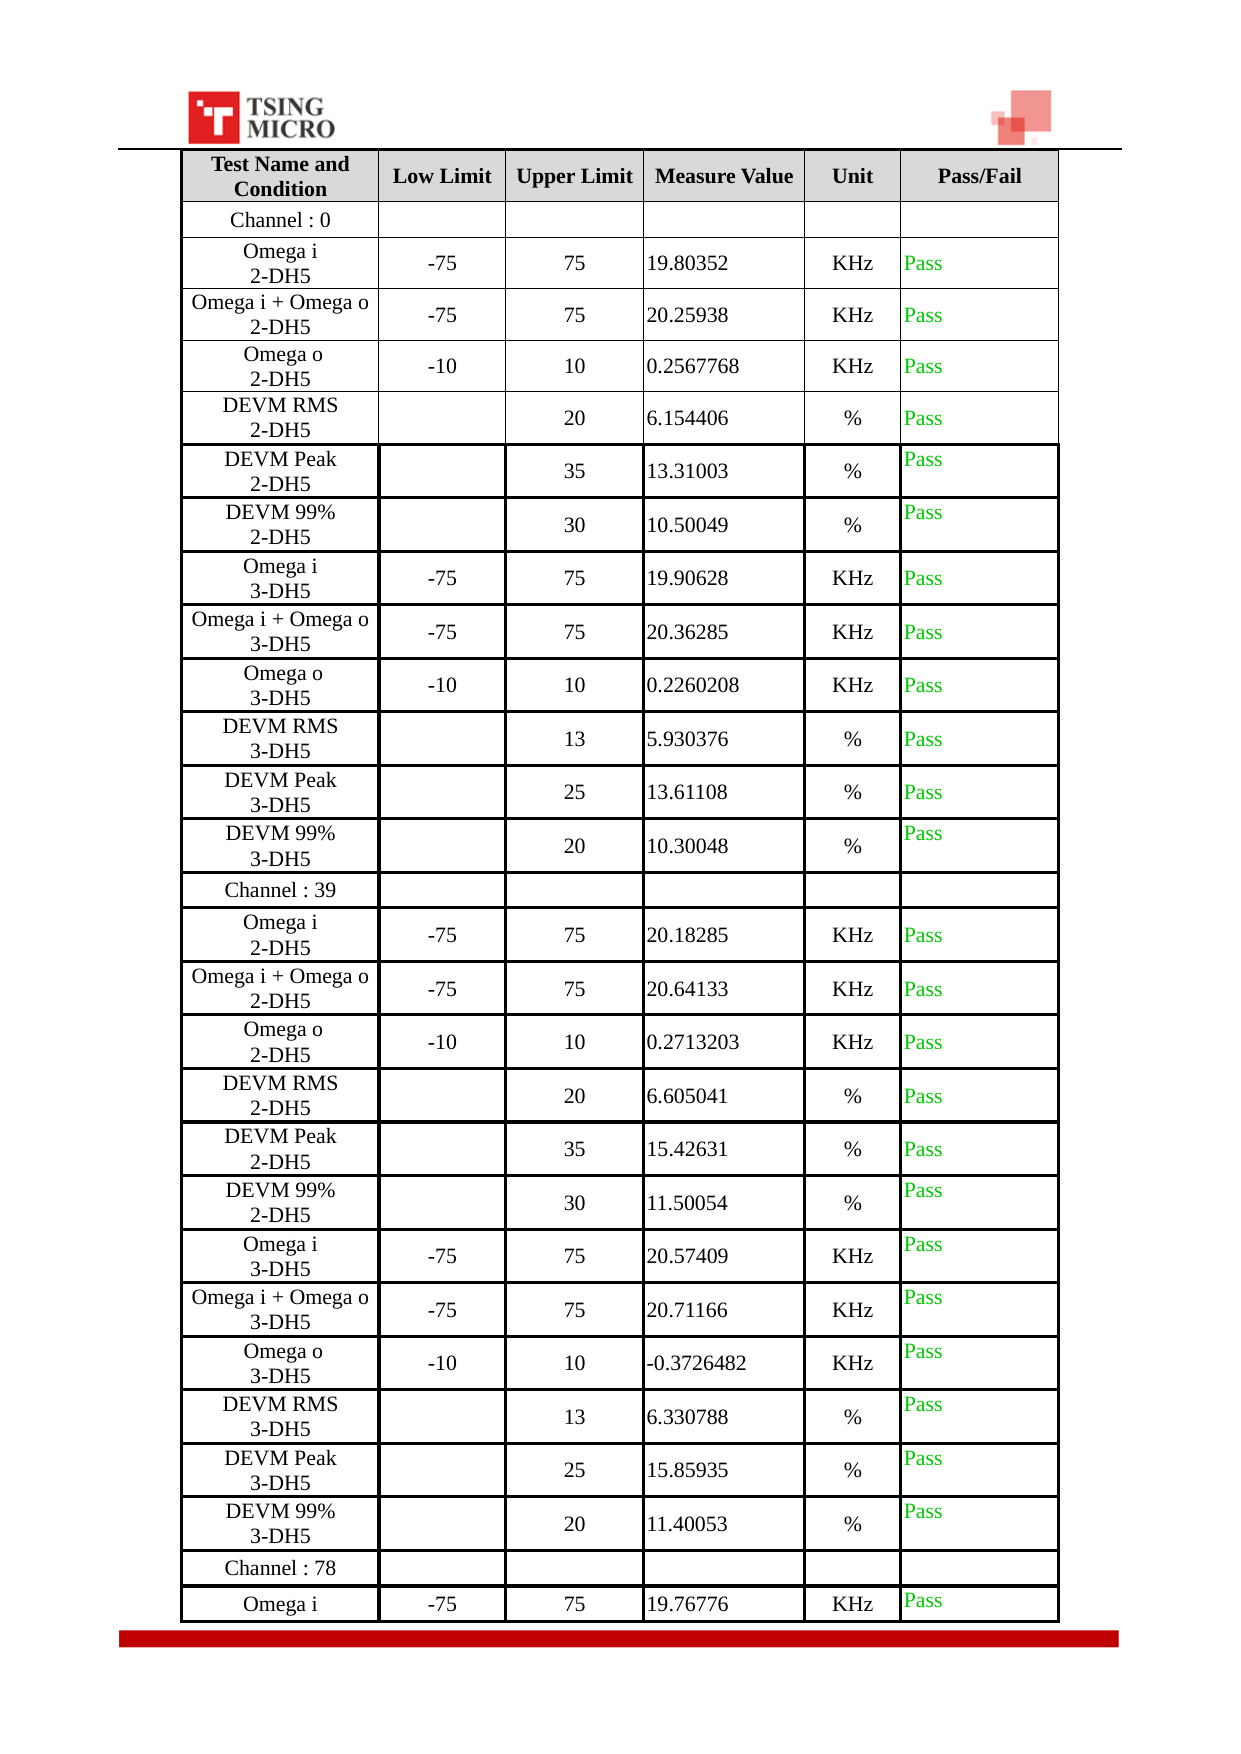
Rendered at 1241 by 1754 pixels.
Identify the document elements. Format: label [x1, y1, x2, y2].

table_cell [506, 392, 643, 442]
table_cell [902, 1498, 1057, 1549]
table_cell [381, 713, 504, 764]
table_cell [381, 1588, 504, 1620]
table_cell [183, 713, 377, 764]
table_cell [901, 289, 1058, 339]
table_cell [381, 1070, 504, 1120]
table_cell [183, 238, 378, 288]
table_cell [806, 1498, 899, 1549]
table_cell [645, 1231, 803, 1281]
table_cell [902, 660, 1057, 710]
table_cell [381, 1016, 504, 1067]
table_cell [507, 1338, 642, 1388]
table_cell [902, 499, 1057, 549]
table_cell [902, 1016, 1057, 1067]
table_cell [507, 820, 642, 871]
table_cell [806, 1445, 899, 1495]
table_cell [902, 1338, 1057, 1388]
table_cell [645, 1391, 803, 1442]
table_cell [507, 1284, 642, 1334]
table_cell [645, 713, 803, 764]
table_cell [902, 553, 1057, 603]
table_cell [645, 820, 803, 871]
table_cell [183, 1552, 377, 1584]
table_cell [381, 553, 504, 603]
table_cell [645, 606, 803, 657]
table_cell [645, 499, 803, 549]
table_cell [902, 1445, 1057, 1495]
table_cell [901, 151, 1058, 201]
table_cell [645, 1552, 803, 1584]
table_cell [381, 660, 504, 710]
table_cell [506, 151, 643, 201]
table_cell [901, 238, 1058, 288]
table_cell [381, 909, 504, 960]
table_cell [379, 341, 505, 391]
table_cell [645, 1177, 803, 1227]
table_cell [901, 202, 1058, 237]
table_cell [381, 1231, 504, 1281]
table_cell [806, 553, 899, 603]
picture [187, 88, 1053, 146]
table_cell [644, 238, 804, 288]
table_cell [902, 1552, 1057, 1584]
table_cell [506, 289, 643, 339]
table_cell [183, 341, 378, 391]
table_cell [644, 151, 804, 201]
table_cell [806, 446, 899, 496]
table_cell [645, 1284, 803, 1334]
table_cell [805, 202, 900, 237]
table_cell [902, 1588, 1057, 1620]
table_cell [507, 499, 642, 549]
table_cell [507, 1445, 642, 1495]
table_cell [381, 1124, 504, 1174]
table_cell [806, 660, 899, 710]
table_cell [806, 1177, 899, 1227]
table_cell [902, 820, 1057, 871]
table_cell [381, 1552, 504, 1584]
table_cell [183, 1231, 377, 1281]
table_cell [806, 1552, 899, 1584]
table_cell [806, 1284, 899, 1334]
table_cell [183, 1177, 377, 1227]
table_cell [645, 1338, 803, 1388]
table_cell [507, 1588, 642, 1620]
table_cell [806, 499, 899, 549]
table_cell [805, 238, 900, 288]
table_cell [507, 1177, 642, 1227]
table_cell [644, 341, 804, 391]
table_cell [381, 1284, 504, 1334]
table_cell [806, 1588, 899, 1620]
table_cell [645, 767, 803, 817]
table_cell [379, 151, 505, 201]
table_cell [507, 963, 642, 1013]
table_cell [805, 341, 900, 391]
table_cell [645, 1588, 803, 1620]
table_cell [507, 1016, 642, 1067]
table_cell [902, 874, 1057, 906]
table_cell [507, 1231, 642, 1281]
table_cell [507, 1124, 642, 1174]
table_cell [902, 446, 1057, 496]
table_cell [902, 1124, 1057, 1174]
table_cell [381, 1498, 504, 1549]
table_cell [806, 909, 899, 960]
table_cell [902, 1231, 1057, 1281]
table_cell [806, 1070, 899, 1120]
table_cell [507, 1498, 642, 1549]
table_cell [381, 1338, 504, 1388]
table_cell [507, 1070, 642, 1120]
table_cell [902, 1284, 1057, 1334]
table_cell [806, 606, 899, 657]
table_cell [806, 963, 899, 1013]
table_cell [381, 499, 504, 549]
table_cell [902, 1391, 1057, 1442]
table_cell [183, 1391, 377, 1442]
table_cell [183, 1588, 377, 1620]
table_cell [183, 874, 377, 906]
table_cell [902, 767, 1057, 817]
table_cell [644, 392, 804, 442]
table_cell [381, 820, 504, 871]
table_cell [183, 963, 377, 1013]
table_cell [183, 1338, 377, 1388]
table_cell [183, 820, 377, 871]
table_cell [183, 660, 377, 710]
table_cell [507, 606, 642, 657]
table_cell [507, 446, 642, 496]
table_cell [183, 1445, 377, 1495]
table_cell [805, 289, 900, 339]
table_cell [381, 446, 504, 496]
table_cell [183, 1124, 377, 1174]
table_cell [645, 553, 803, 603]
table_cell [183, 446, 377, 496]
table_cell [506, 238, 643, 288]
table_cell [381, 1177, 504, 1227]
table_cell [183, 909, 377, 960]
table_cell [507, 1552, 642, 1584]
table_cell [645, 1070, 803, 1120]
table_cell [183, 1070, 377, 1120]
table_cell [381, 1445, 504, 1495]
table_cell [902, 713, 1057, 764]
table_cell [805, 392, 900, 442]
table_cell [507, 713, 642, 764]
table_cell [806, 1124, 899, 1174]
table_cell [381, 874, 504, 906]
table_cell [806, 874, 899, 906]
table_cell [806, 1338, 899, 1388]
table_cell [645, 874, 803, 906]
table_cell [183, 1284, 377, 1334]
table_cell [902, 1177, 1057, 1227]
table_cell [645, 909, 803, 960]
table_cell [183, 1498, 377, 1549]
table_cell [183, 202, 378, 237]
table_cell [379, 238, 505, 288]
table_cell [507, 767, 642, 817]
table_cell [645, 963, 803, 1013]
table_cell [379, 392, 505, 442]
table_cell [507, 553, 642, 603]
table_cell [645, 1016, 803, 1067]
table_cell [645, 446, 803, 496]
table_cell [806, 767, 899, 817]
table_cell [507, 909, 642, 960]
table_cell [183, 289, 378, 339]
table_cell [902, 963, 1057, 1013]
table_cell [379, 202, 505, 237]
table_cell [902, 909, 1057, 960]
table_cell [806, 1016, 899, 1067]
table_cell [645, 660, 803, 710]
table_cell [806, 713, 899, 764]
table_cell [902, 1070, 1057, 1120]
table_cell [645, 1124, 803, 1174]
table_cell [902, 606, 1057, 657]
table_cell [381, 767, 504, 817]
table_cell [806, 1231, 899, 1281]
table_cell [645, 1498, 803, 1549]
picture [118, 1629, 1121, 1651]
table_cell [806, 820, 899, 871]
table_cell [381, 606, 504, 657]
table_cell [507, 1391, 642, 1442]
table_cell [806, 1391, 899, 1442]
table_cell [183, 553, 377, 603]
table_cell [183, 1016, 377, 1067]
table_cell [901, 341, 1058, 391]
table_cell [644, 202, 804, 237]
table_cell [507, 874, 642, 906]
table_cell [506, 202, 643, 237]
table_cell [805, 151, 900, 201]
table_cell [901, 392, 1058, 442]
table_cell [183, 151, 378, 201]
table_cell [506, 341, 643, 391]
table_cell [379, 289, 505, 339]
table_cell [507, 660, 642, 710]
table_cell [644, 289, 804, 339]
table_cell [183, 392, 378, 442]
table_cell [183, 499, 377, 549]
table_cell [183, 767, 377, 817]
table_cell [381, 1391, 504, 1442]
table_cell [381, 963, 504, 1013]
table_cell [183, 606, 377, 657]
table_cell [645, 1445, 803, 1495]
